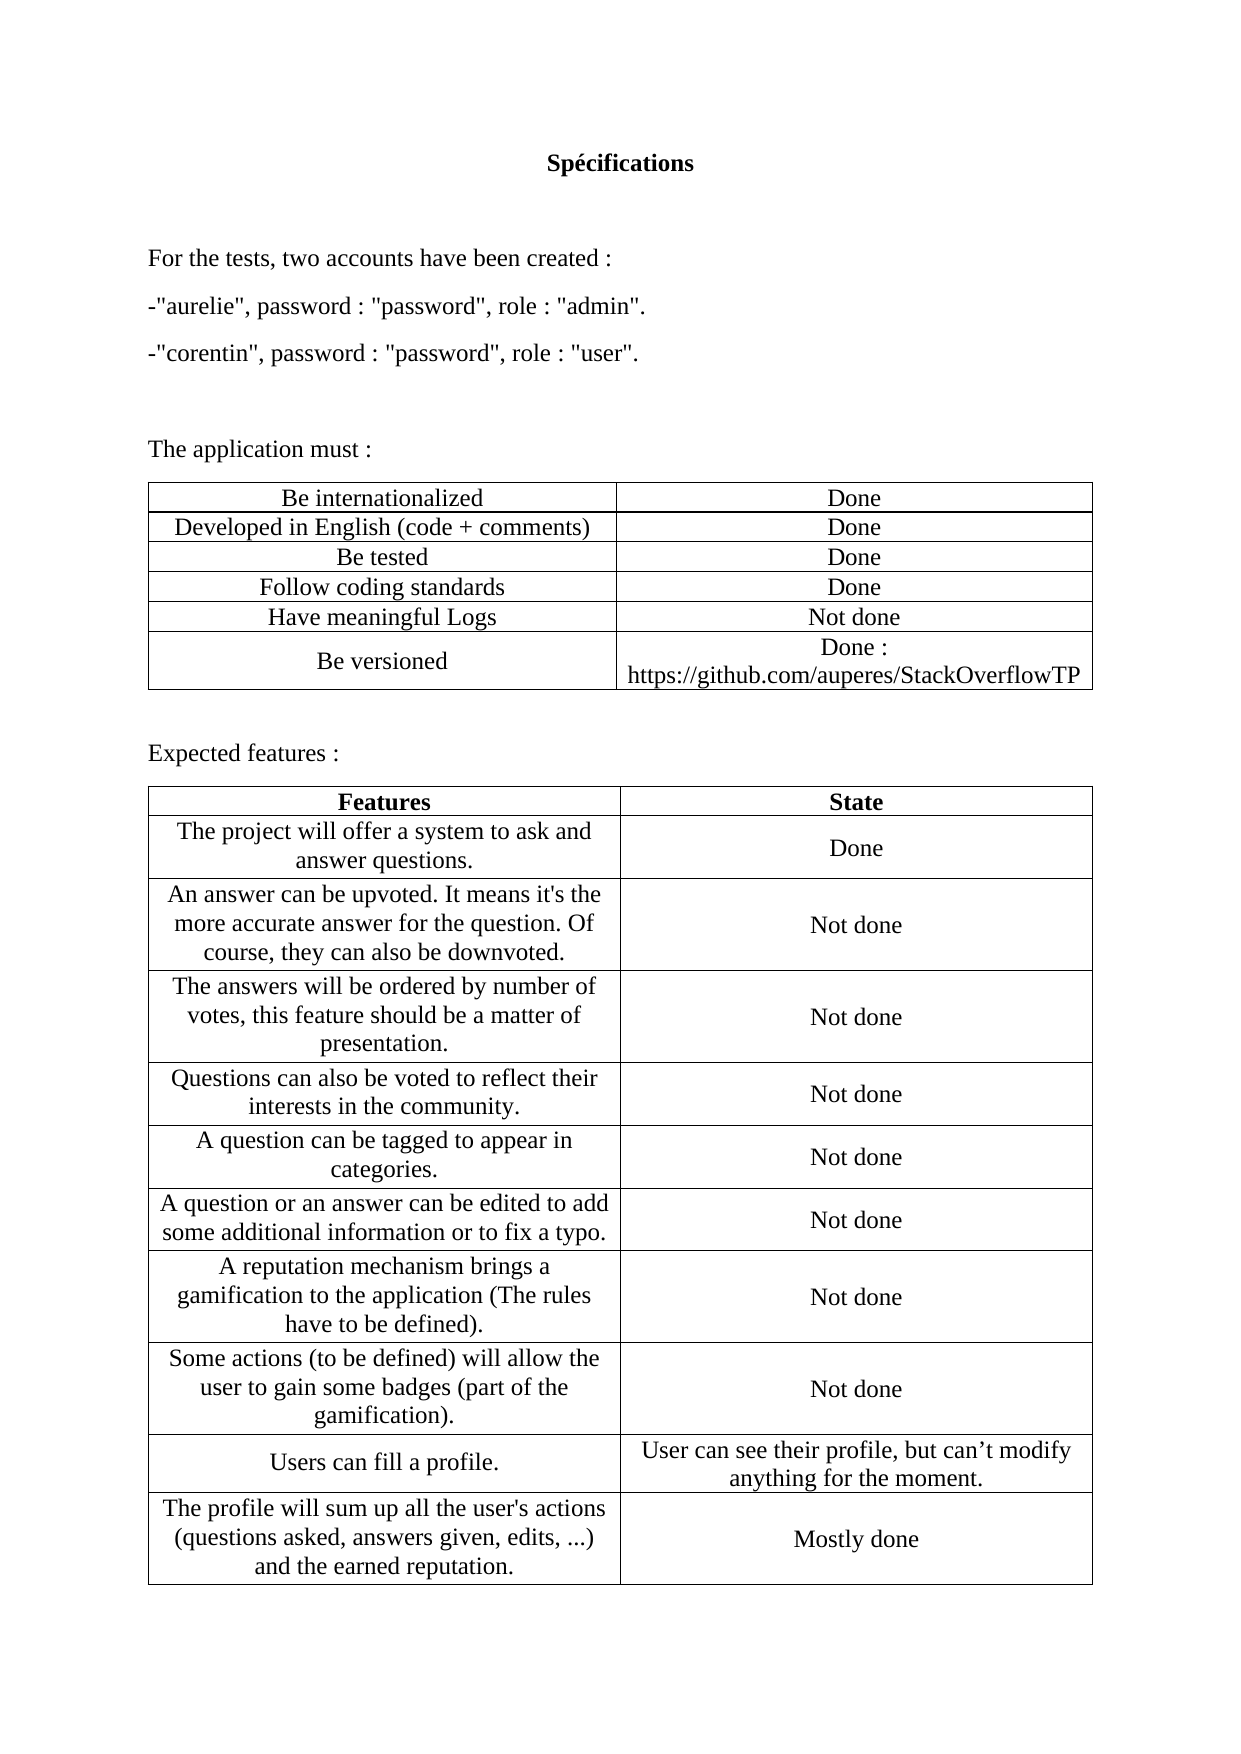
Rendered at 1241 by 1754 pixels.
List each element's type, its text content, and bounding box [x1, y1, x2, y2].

table_cell An answer can be upvoted. It means it's the more accurate answer for the question. Of course, they can also be downvoted. [149, 879, 620, 970]
table_cell A question can be tagged to appear in categories. [149, 1126, 620, 1187]
table_cell Not done [621, 1343, 1092, 1434]
table_cell Users can fill a profile. [149, 1435, 620, 1492]
table_cell Not done [621, 1063, 1092, 1124]
table_cell Mostly done [621, 1493, 1092, 1584]
table_cell The answers will be ordered by number of votes, this feature should be a matter of presentation. [149, 971, 620, 1062]
table_cell A reputation mechanism brings a gamification to the application (The rules have to be defined). [149, 1251, 620, 1342]
table_header Done [617, 483, 1092, 511]
table_cell Not done [621, 879, 1092, 970]
table_cell Done [617, 572, 1092, 601]
table_header Be internationalized [149, 483, 616, 511]
table_cell Be versioned [149, 632, 616, 689]
text For the tests, two accounts have been created : [148, 243, 1093, 272]
table_header Features [149, 787, 620, 815]
table_cell The profile will sum up all the user's actions (questions asked, answers given, edits, ...) and the earned reputation. [149, 1493, 620, 1584]
table_cell Done [621, 816, 1092, 878]
table_cell Developed in English (code + comments) [149, 513, 616, 541]
table_cell Not done [621, 1189, 1092, 1250]
table_cell Not done [621, 971, 1092, 1062]
table_cell The project will offer a system to ask and answer questions. [149, 816, 620, 878]
table_cell Follow coding standards [149, 572, 616, 601]
text Expected features : [148, 738, 1093, 767]
text The application must : [148, 434, 1093, 463]
table_cell Some actions (to be defined) will allow the user to gain some badges (part of the gamification). [149, 1343, 620, 1434]
table_cell Done : https://github.com/auperes/StackOverflowTP [617, 632, 1092, 689]
table_cell Not done [621, 1251, 1092, 1342]
table_cell Not done [621, 1126, 1092, 1187]
table_cell User can see their profile, but can’t modify anything for the moment. [621, 1435, 1092, 1492]
table_cell Questions can also be voted to reflect their interests in the community. [149, 1063, 620, 1124]
table_cell A question or an answer can be edited to add some additional information or to fix a typo. [149, 1189, 620, 1250]
table_cell Not done [617, 602, 1092, 631]
table_cell Done [617, 513, 1092, 541]
table_cell Be tested [149, 542, 616, 571]
table_cell Done [617, 542, 1092, 571]
text -"corentin", password : "password", role : "user". [148, 338, 1093, 367]
text Spécifications [148, 148, 1093, 176]
table_cell Have meaningful Logs [149, 602, 616, 631]
text -"aurelie", password : "password", role : "admin". [148, 291, 1093, 319]
table_header State [621, 787, 1092, 815]
